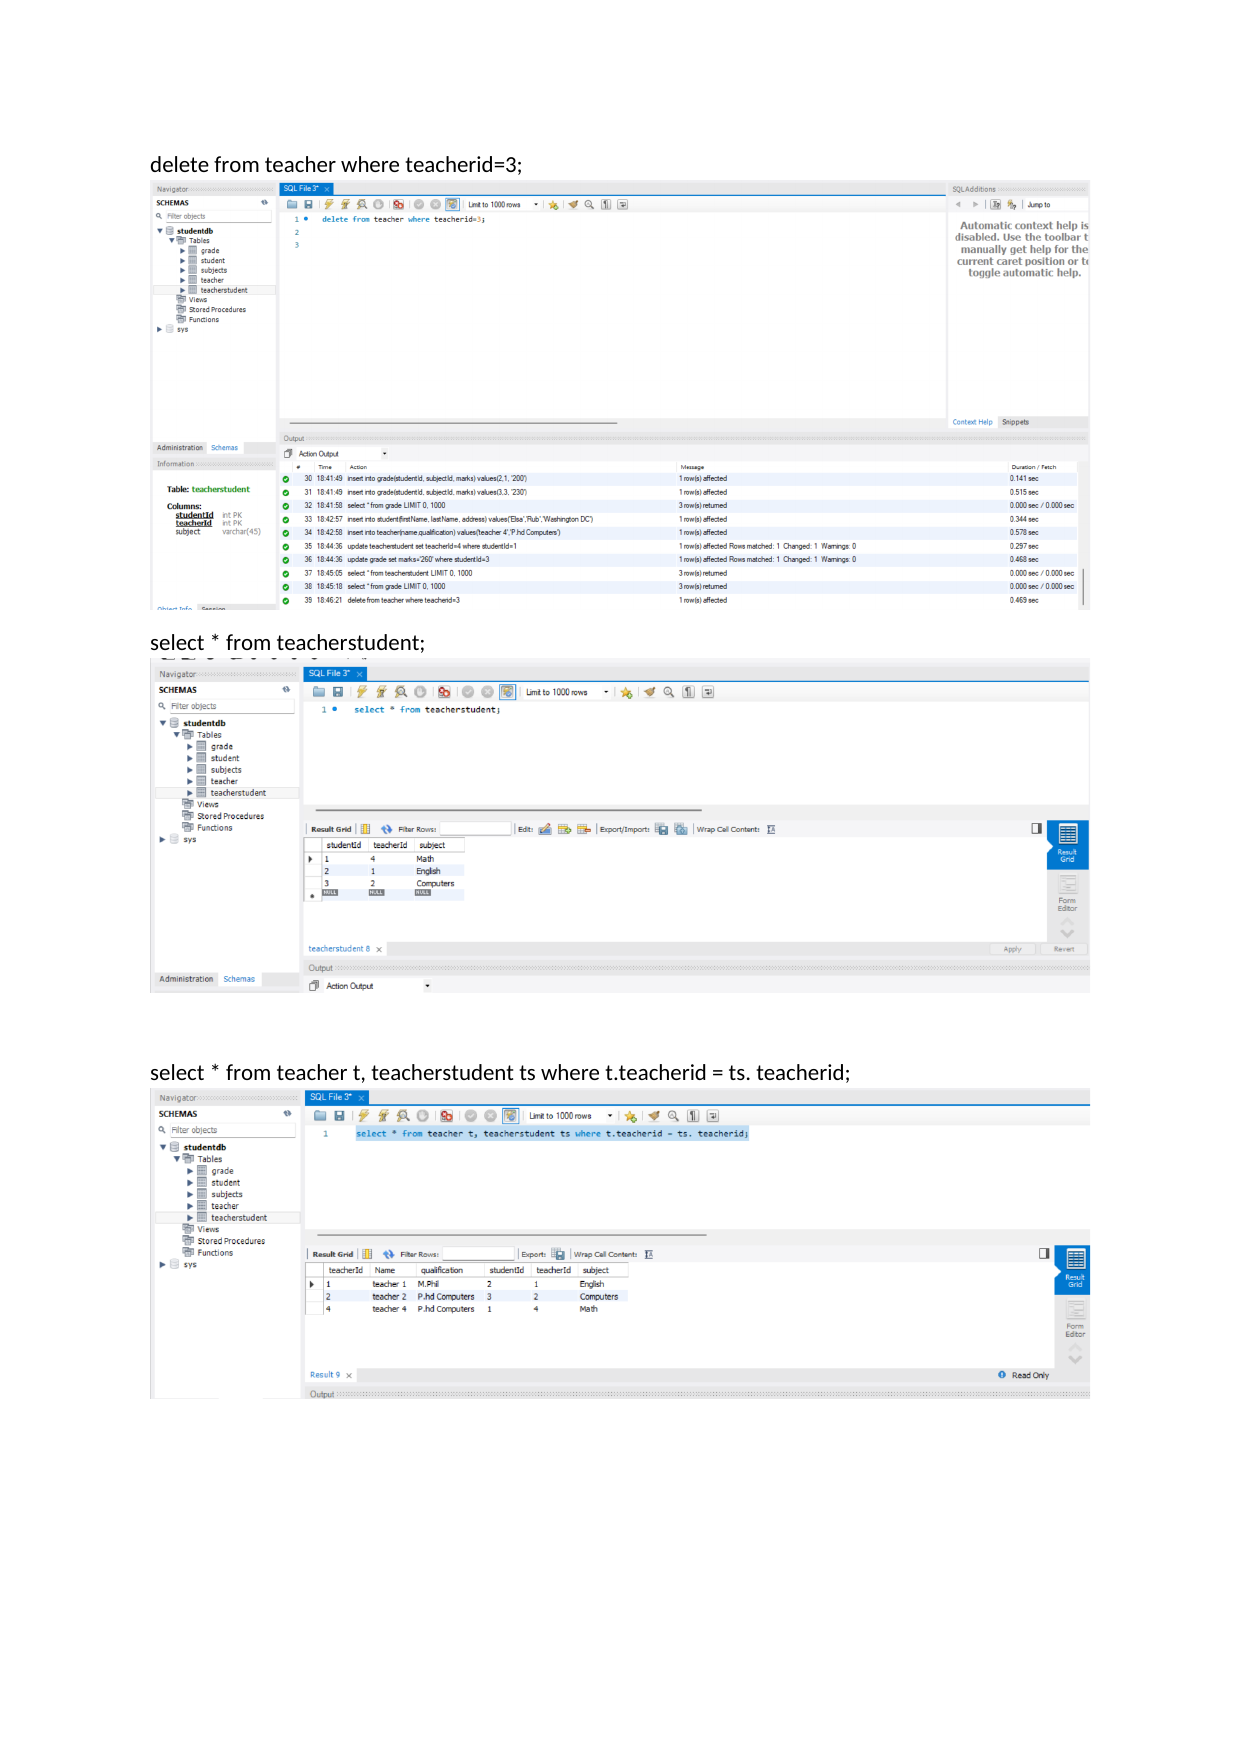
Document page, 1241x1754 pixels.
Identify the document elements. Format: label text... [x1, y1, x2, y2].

picture [150, 180, 1091, 610]
picture [150, 658, 1091, 993]
text select * from teacherstudent; [150, 628, 1090, 658]
text select * from teacher t, teacherstudent ts where t.teacherid = ts. teacherid; [150, 1058, 1090, 1088]
text delete from teacher where teacherid=3; [150, 150, 1090, 180]
picture [150, 1088, 1091, 1399]
